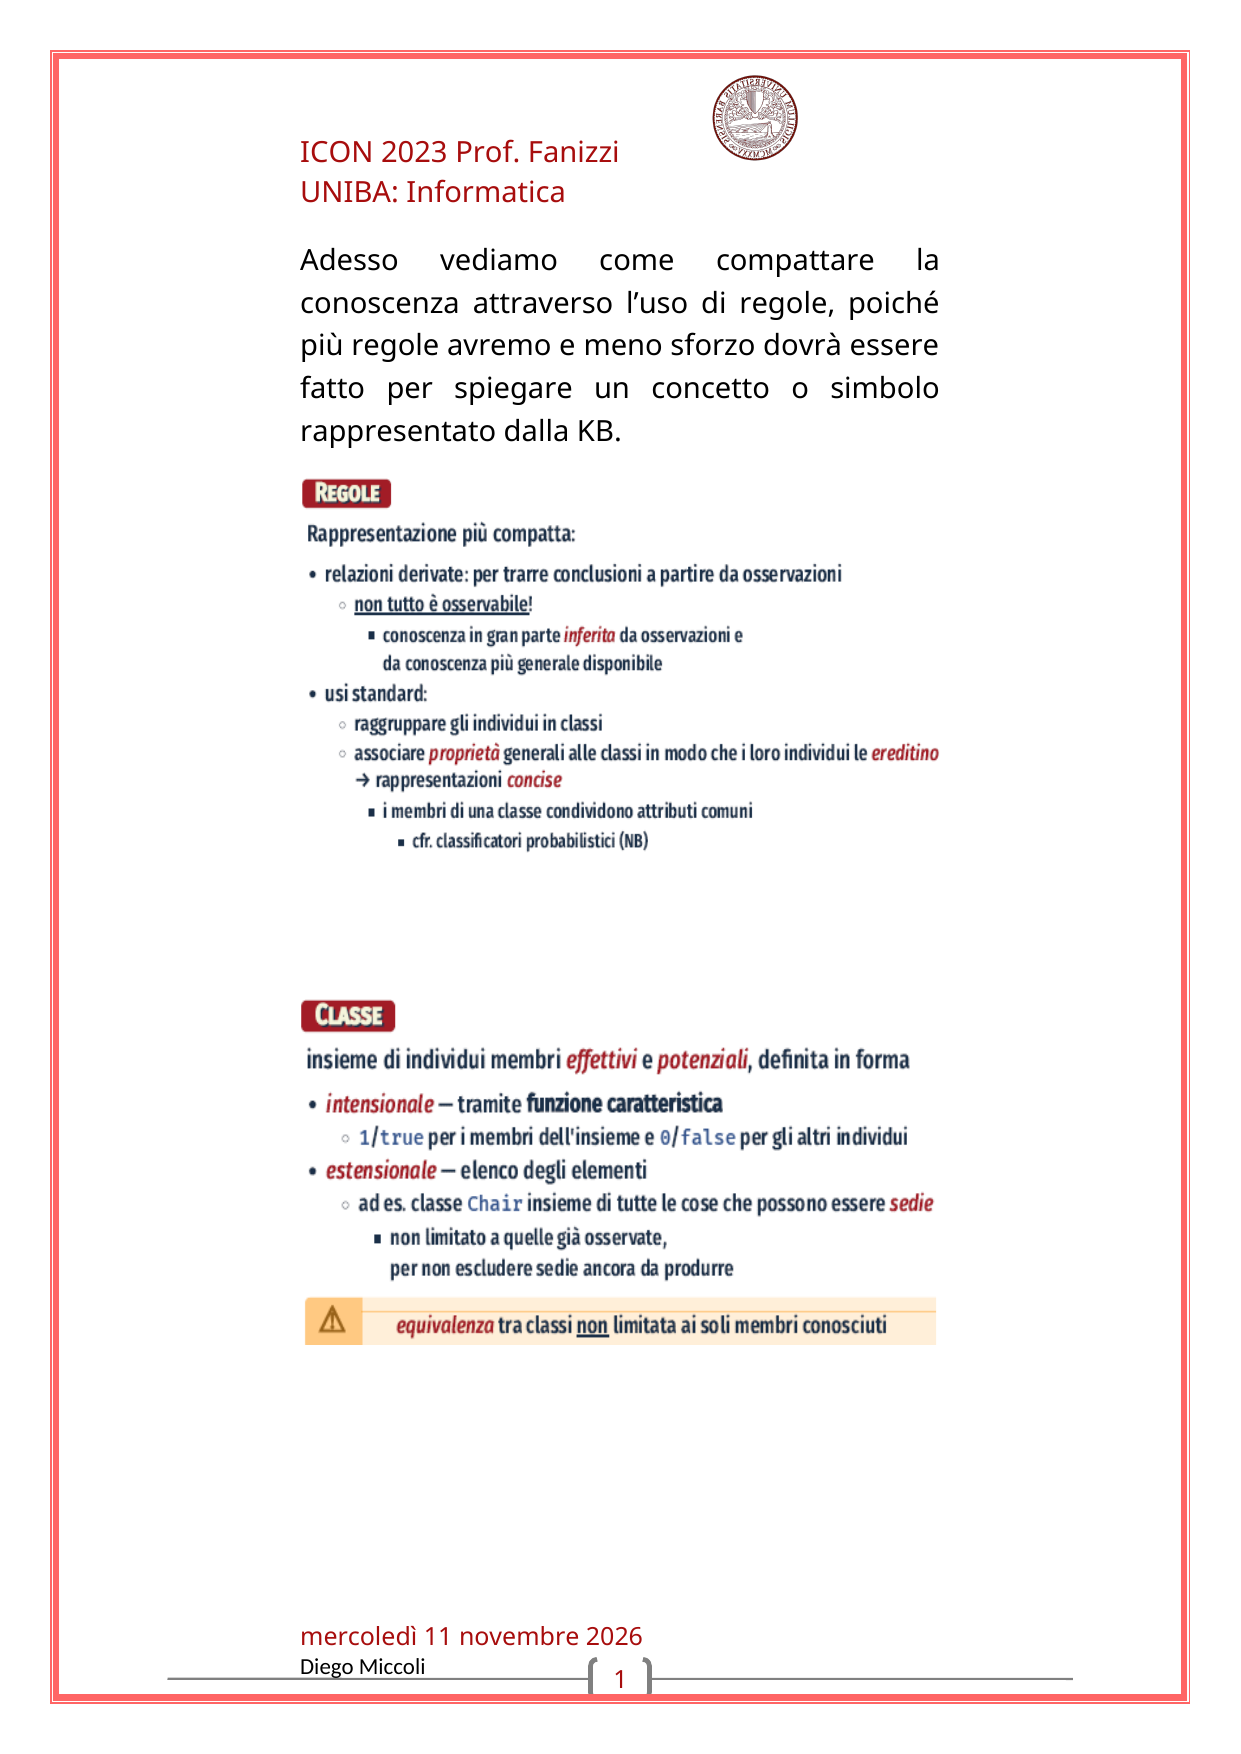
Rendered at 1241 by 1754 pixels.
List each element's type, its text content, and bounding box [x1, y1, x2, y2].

picture [711, 73, 801, 163]
picture [300, 469, 944, 861]
picture [300, 998, 937, 1345]
text Adesso vediamo come compattare la conoscenza attraverso l’uso di regole, poiché più regole avremo e meno sforzo dovrà essere fatto per spiegare un concetto o simbolo rappresentato dalla KB. [300, 239, 940, 450]
